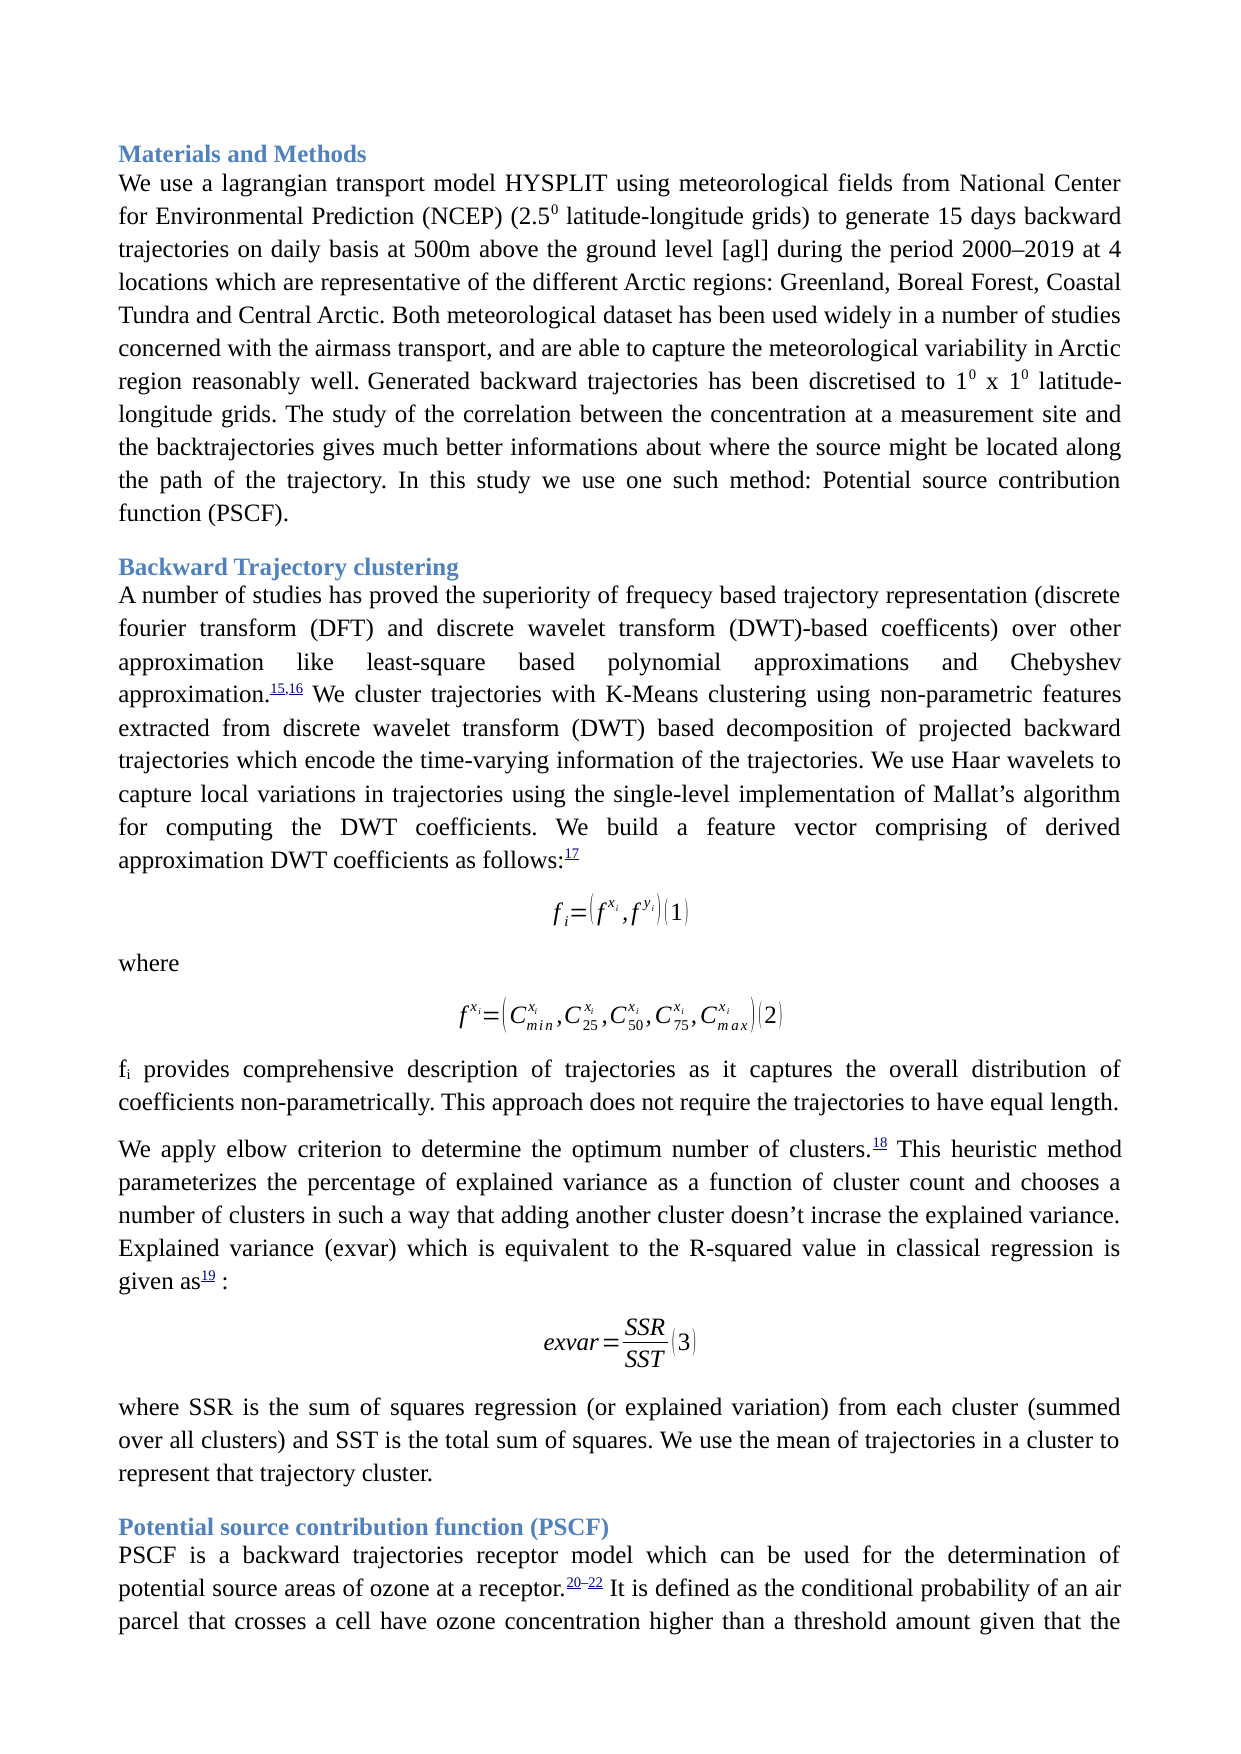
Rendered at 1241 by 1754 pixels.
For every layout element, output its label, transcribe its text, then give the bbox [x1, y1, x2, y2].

subtitle Potential source contribution function (PSCF) [118, 1512, 1122, 1540]
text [118, 1540, 1122, 1635]
subtitle Materials and Methods [118, 139, 1122, 168]
subtitle Backward Trajectory clustering [118, 552, 1122, 581]
text We use a lagrangian transport model HYSPLIT using meteorological fields from National Center for Environmental Prediction (NCEP) (2.50 latitude-longitude grids) to generate 15 days backward trajectories on daily basis at 500m above the ground level [agl] during the period 2000–2019 at 4 locations which are representative of the different Arctic regions: Greenland, Boreal Forest, Coastal Tundra and Central Arctic. Both meteorological dataset has been used widely in a number of studies concerned with the airmass transport, and are able to capture the meteorological variability in Arctic region reasonably well. Generated backward trajectories has been discretised to 10 x 10 latitude-longitude grids. The study of the correlation between the concentration at a measurement site and the backtrajectories gives much better informations about where the source might be located along the path of the trajectory. In this study we use one such method: Potential source contribution function (PSCF). [118, 168, 1122, 527]
text fi provides comprehensive description of trajectories as it captures the overall distribution of coefficients non-parametrically. This approach does not require the trajectories to have equal length. [118, 1054, 1122, 1115]
text A number of studies has proved the superiority of frequecy based trajectory representation (discrete fourier transform (DFT) and discrete wavelet transform (DWT)-based coefficents) over other approximation like least-square based polynomial approximations and Chebyshev approximation.15,16 We cluster trajectories with K-Means clustering using non-parametric features extracted from discrete wavelet transform (DWT) based decomposition of projected backward trajectories which encode the time-varying information of the trajectories. We use Haar wavelets to capture local variations in trajectories using the single-level implementation of Mallat’s algorithm for computing the DWT coefficients. We build a feature vector comprising of derived approximation DWT coefficients as follows:17 [118, 581, 1122, 873]
text where [118, 948, 1122, 977]
text where SSR is the sum of squares regression (or explained variation) from each cluster (summed over all clusters) and SST is the total sum of squares. We use the mean of trajectories in a cluster to represent that trajectory cluster. [118, 1392, 1122, 1487]
text We apply elbow criterion to determine the optimum number of clusters.18 This heuristic method parameterizes the percentage of explained variance as a function of cluster count and chooses a number of clusters in such a way that adding another cluster doesn’t incrase the explained variance. Explained variance (exvar) which is equivalent to the R-squared value in classical regression is given as19 : [118, 1134, 1122, 1295]
